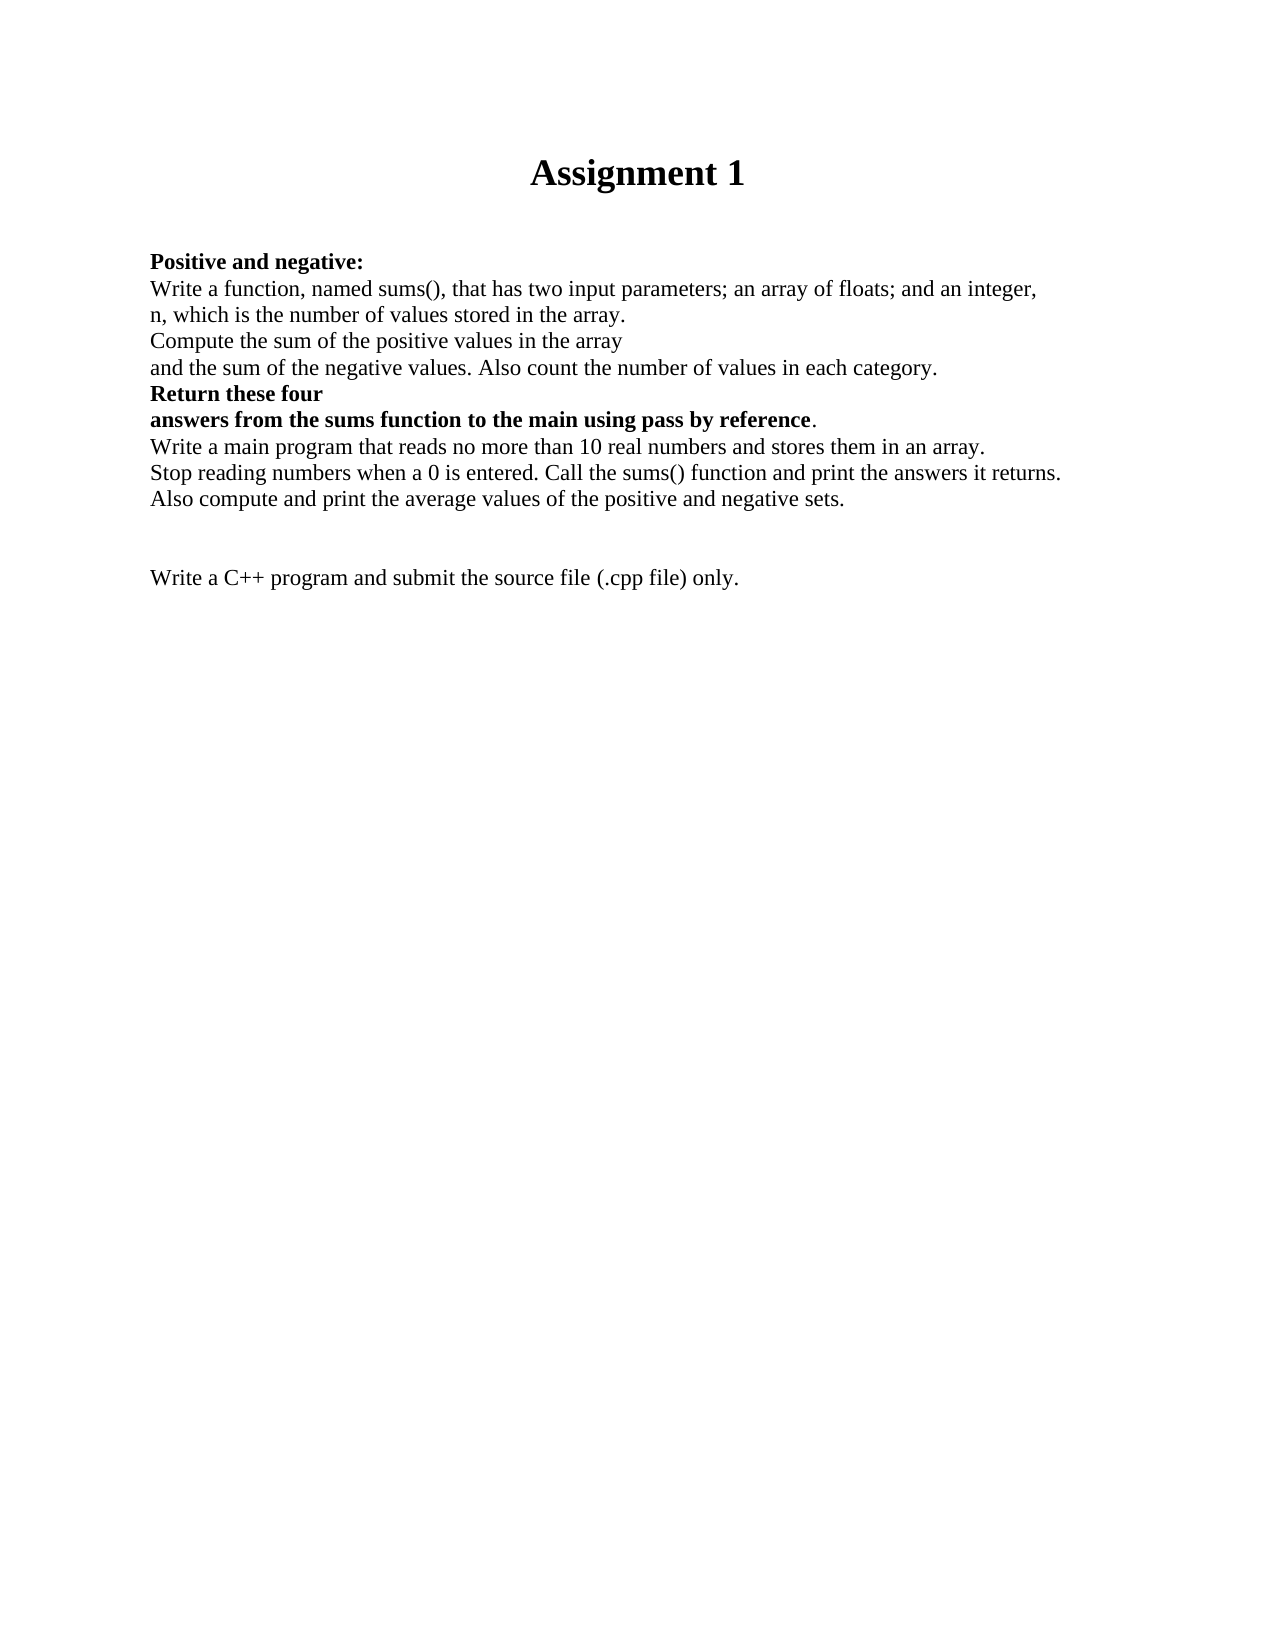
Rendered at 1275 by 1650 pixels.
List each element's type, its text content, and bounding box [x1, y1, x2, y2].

text Assignment 1 [150, 150, 1125, 193]
text Compute the sum of the positive values in the array [150, 327, 1125, 354]
text Positive and negative: [150, 248, 1125, 274]
text Also compute and print the average values of the positive and negative sets. [150, 485, 1125, 512]
text Stop reading numbers when a 0 is entered. Call the sums() function and print the answers it returns. [150, 459, 1125, 485]
text Write a function, named sums(), that has two input parameters; an array of floats; and an integer, [150, 274, 1125, 301]
text Write a main program that reads no more than 10 real numbers and stores them in an array. [150, 433, 1125, 459]
text answers from the sums function to the main using pass by reference. [150, 406, 1125, 433]
text and the sum of the negative values. Also count the number of values in each category. [150, 354, 1125, 380]
text Write a C++ program and submit the source file (.cpp file) only. [150, 564, 1125, 591]
text Return these four [150, 380, 1125, 406]
text n, which is the number of values stored in the array. [150, 301, 1125, 327]
